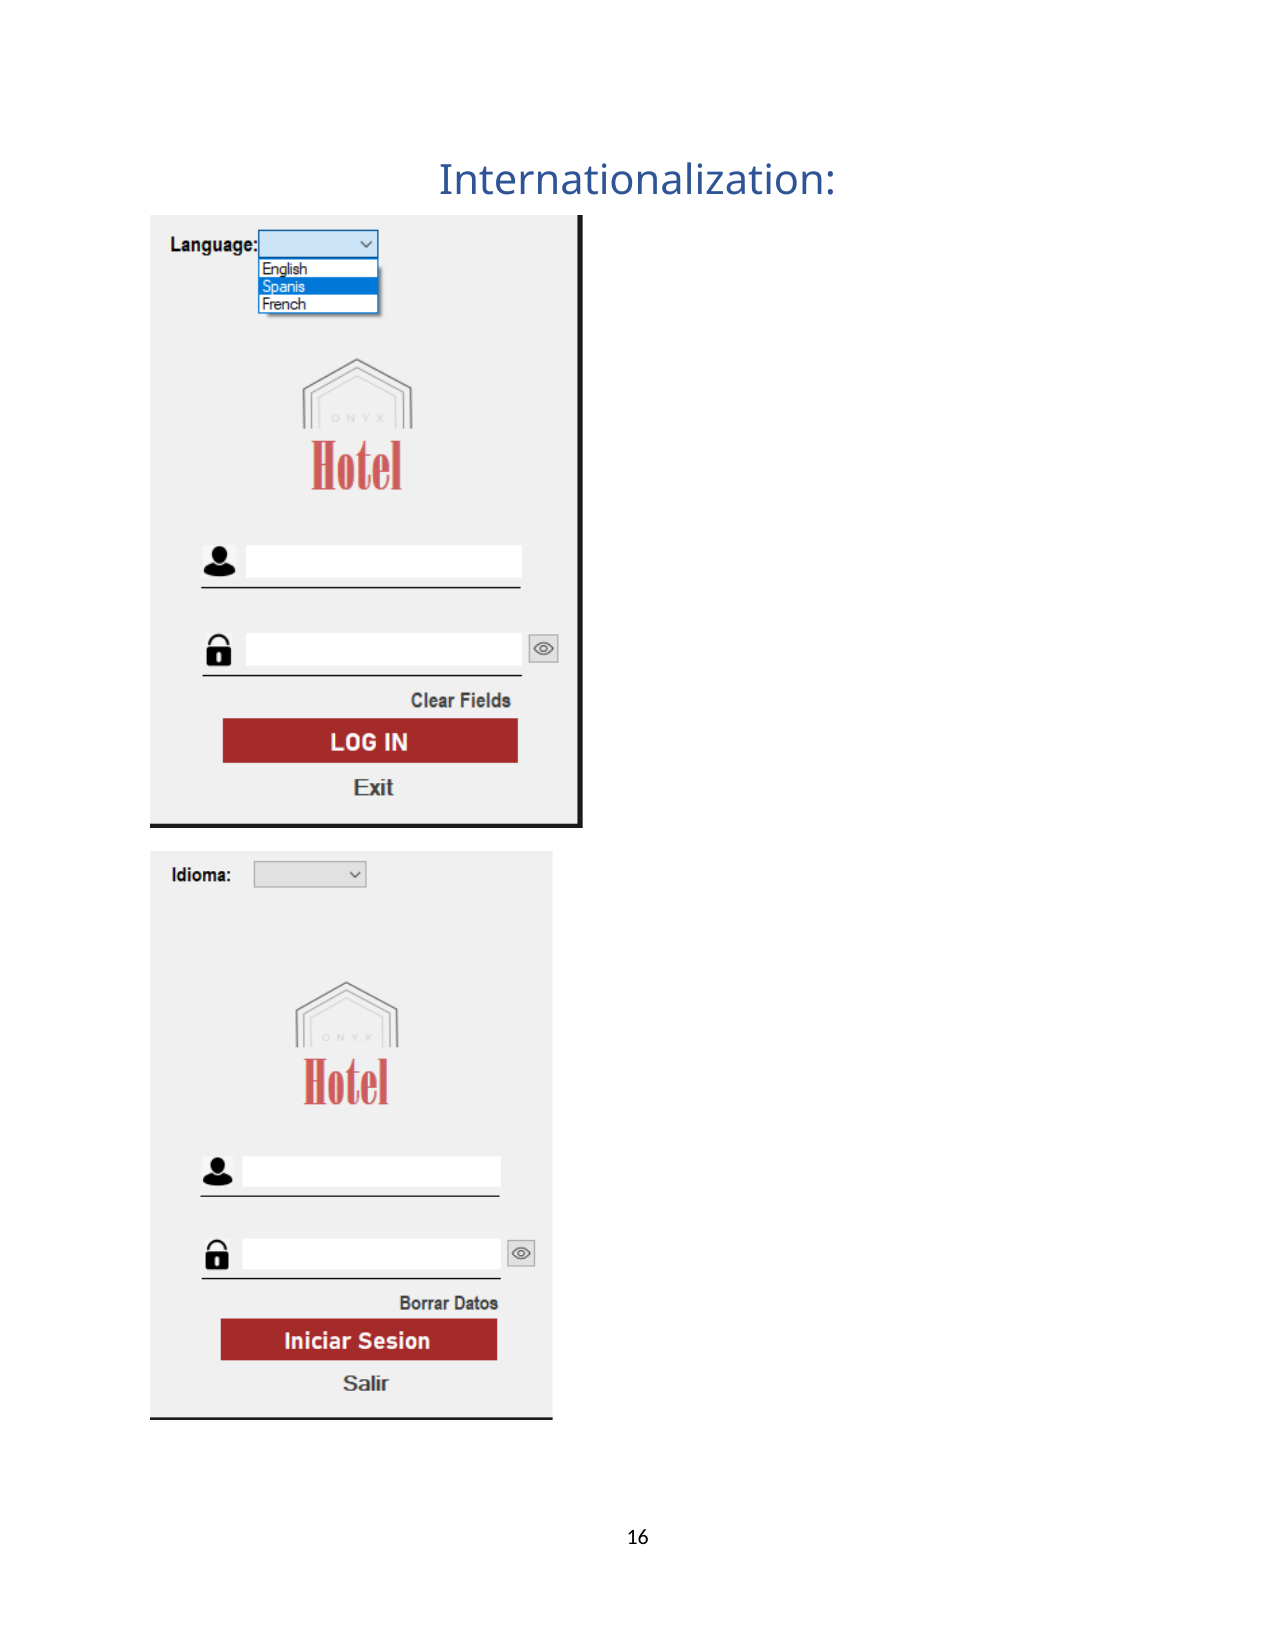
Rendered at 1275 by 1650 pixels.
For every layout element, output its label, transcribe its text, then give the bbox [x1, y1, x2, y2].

picture [150, 851, 553, 1420]
subtitle Internationalization: [150, 150, 1125, 207]
picture [150, 215, 583, 828]
